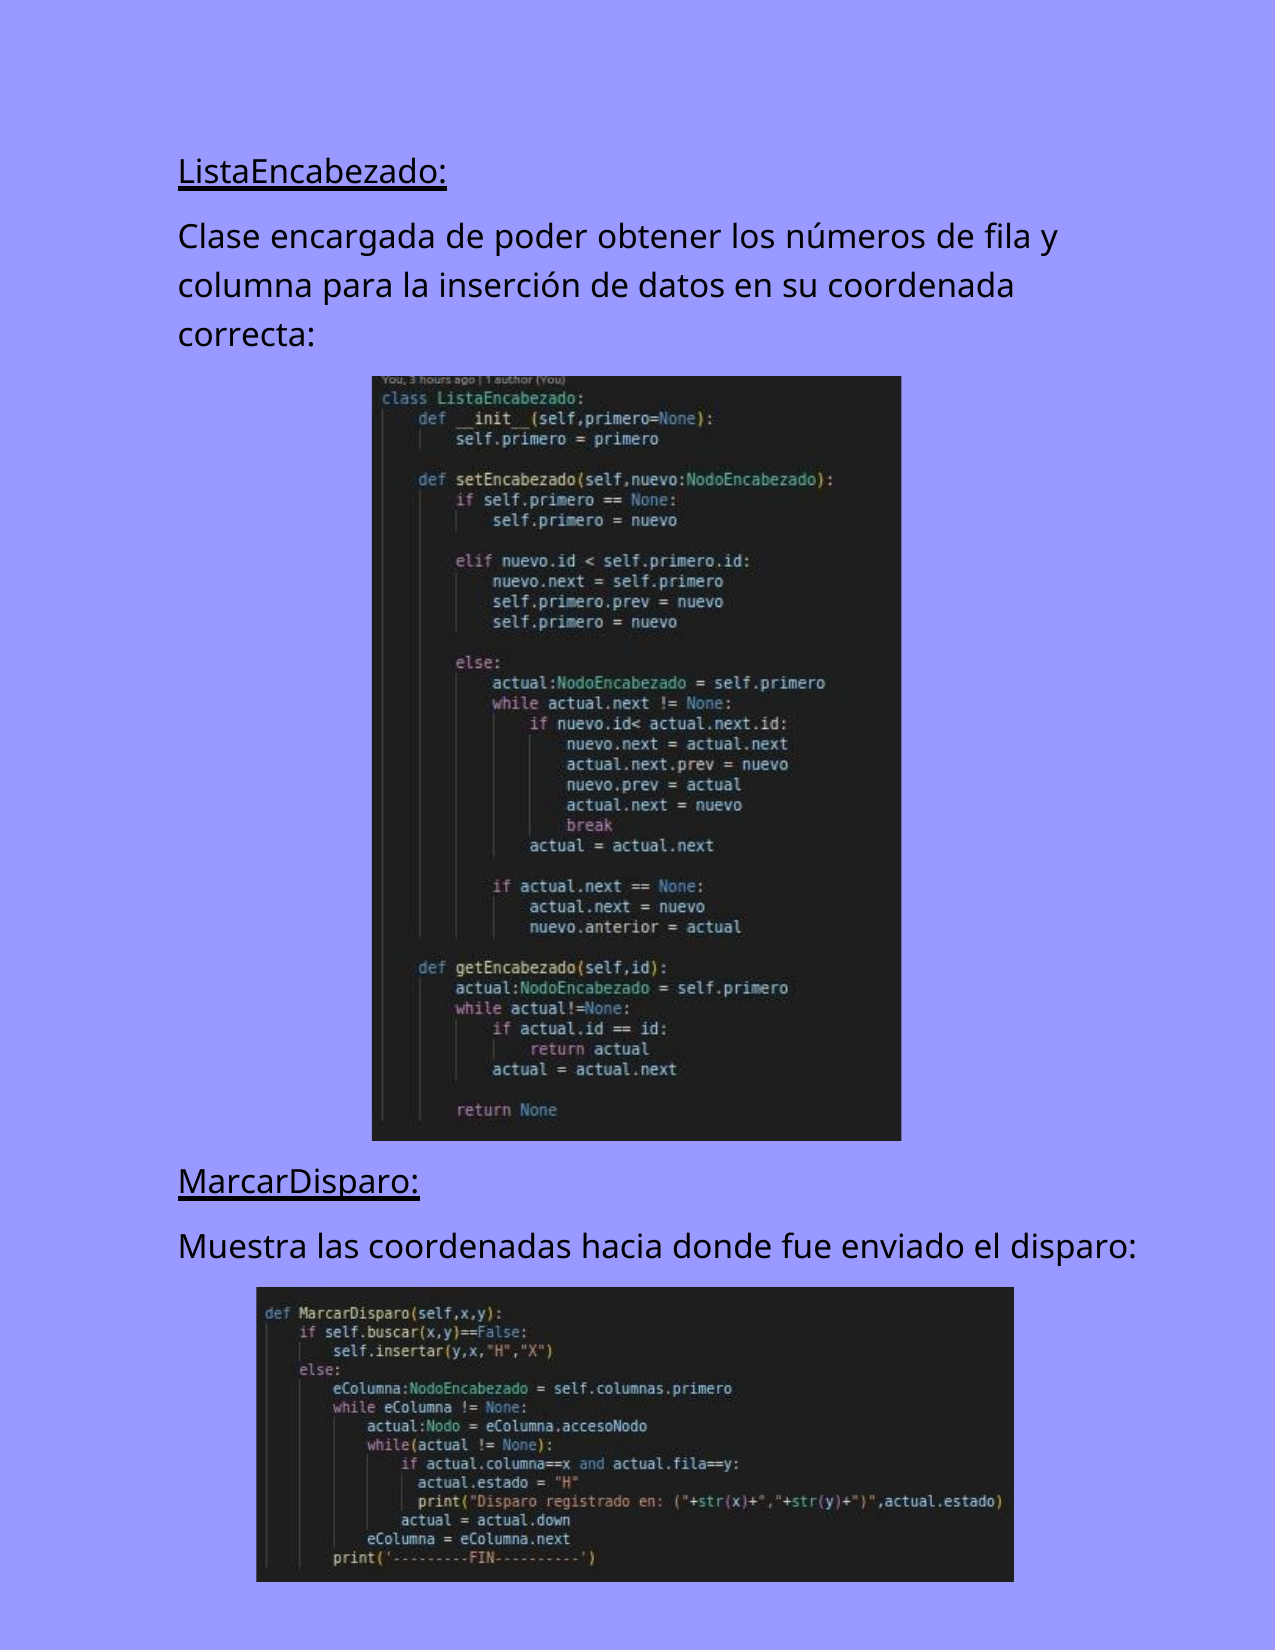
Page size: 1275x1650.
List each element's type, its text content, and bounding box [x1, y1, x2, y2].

text Clase encargada de poder obtener los números de fila y columna para la inserción de datos en su coordenada correcta: [177, 213, 1098, 356]
text Muestra las coordenadas hacia donde fue enviado el disparo: [177, 1223, 1164, 1268]
picture [371, 376, 902, 1141]
picture [256, 1287, 1014, 1582]
text ListaEncabezado: [177, 147, 1164, 193]
